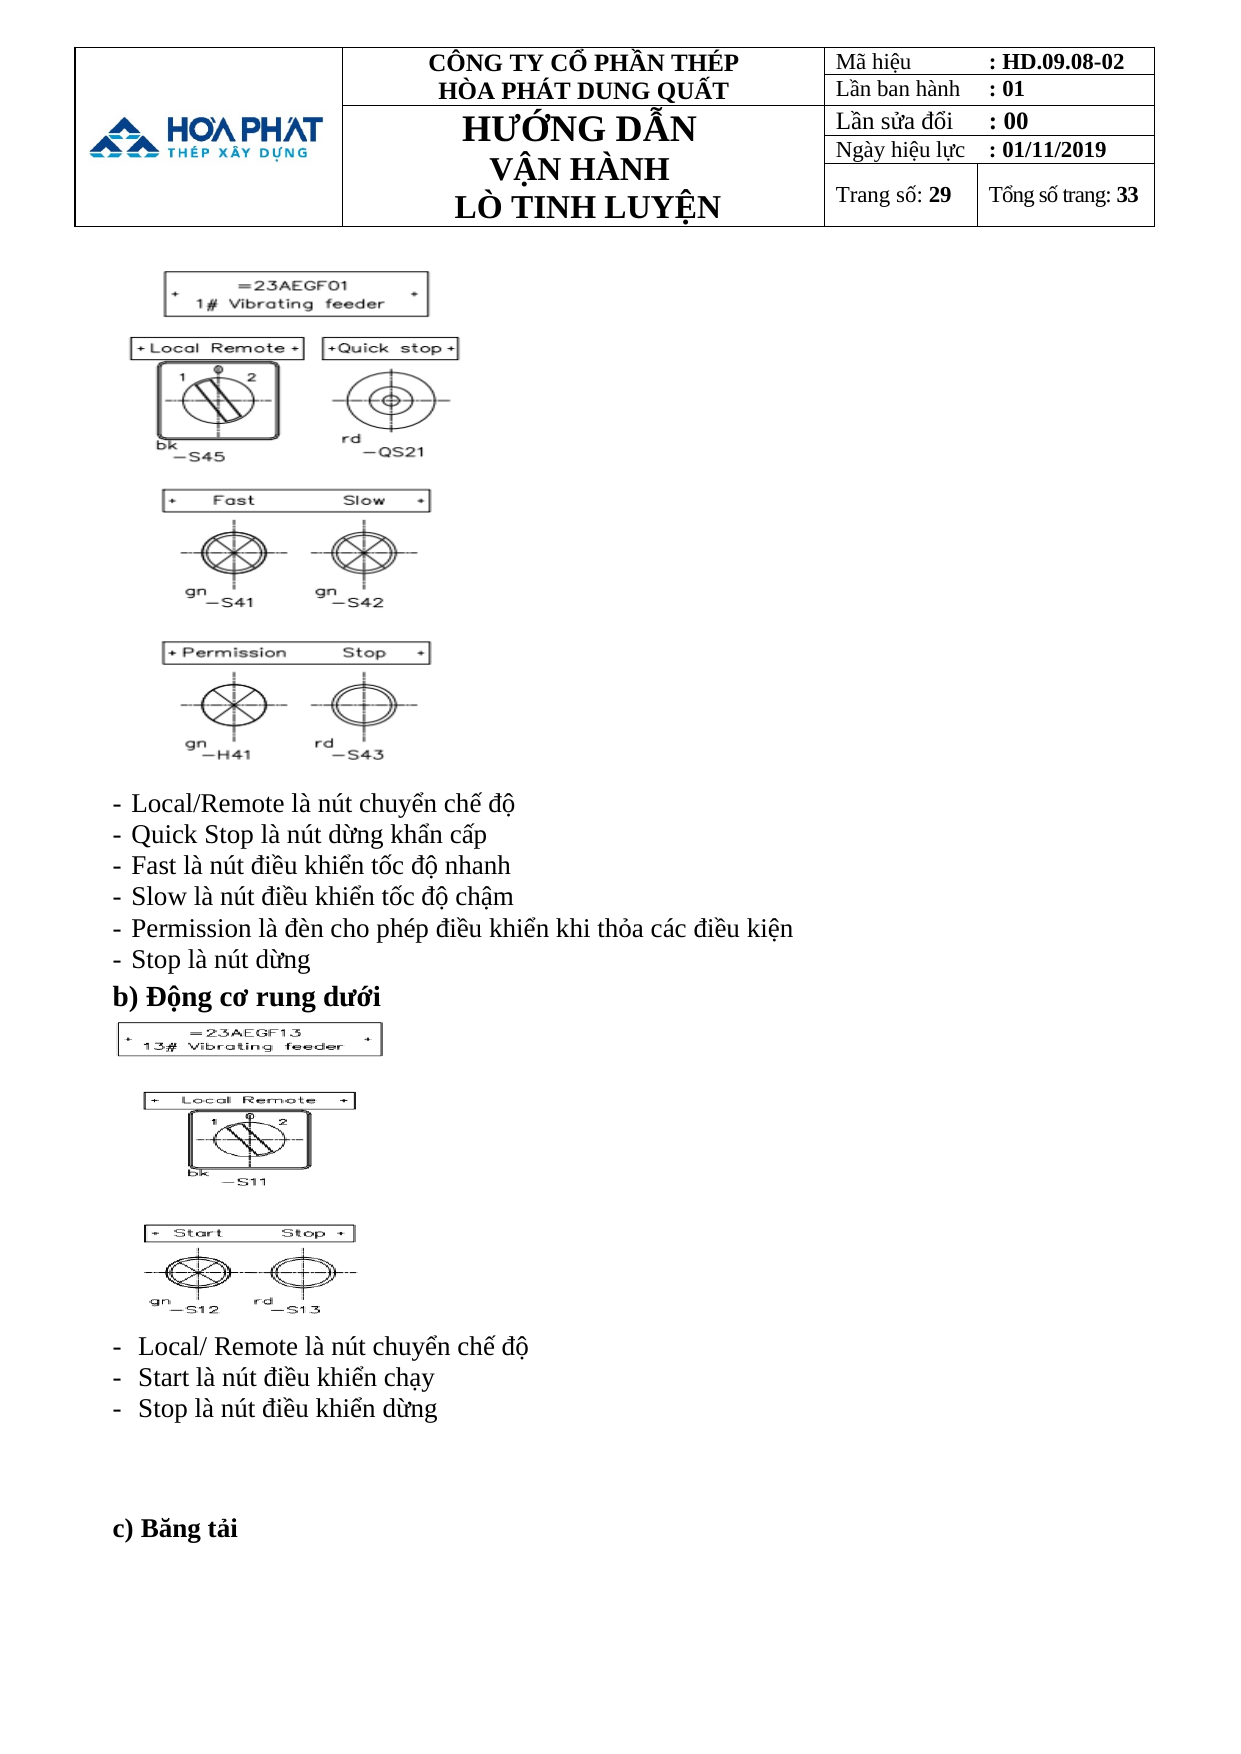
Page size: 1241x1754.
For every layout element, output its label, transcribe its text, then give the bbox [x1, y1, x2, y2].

list Stop là nút dừng [112, 943, 1144, 974]
list Quick Stop là nút dừng khẩn cấp [112, 818, 1144, 849]
list Stop là nút điều khiển dừng [112, 1392, 1144, 1423]
list Băng tải [112, 1512, 1144, 1543]
list Permission là đèn cho phép điều khiển khi thỏa các điều kiện [112, 912, 1144, 943]
list Fast là nút điều khiển tốc độ nhanh [112, 849, 1144, 881]
list Local/Remote là nút chuyển chế độ [112, 787, 1144, 818]
list Slow là nút điều khiển tốc độ chậm [112, 881, 1144, 912]
picture [112, 255, 479, 782]
picture [112, 1017, 391, 1325]
list Start là nút điều khiển chạy [112, 1361, 1144, 1392]
list Local/ Remote là nút chuyển chế độ [112, 1329, 1144, 1361]
picture [87, 110, 328, 164]
text b) Động cơ rung dưới [112, 979, 1165, 1012]
